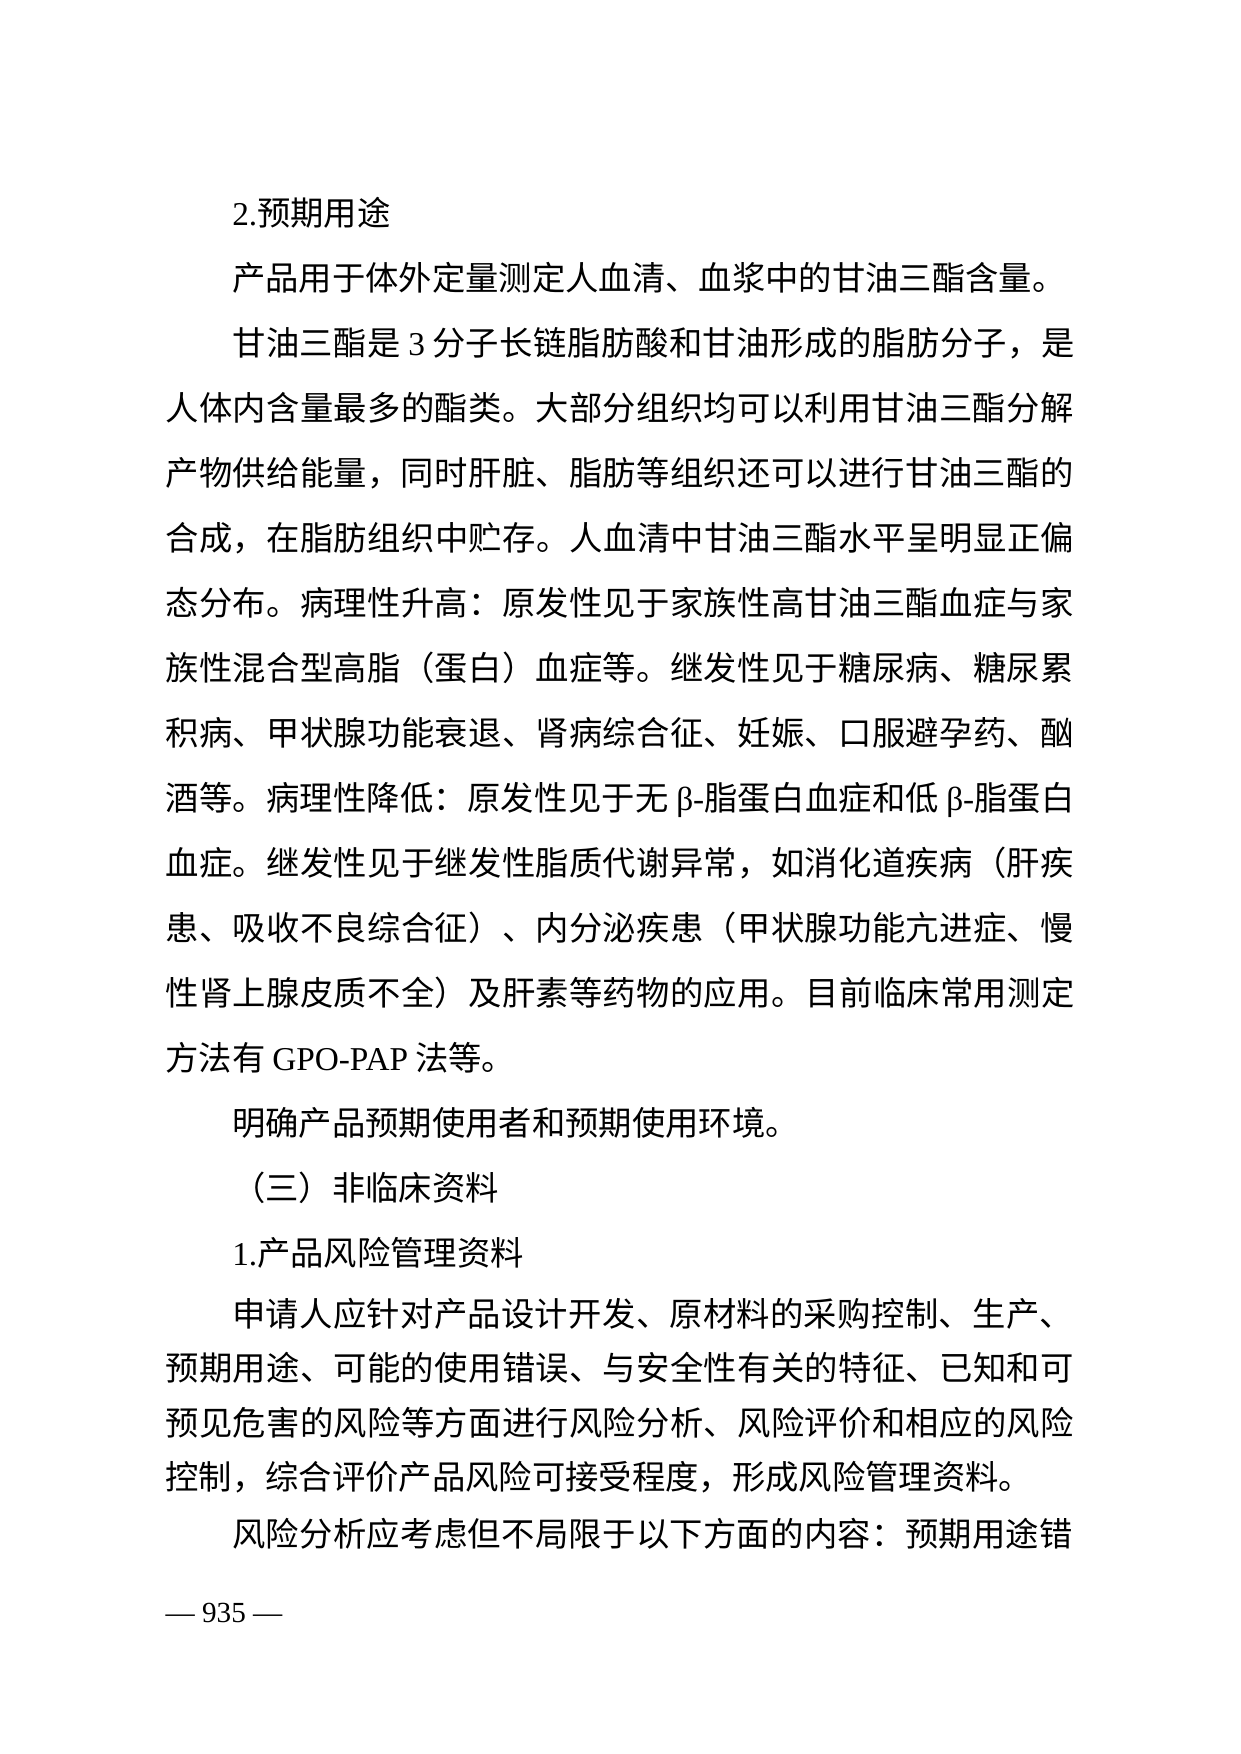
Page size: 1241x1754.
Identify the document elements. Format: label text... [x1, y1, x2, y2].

text 明确产品预期使用者和预期使用环境。 [165, 1088, 1075, 1153]
text （三）非临床资料 [165, 1153, 1075, 1218]
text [165, 1500, 1075, 1565]
text 甘油三酯是3分子长链脂肪酸和甘油形成的脂肪分子，是人体内含量最多的酯类。大部分组织均可以利用甘油三酯分解产物供给能量，同时肝脏、脂肪等组织还可以进行甘油三酯的合成，在脂肪组织中贮存。人血清中甘油三酯水平呈明显正偏态分布。病理性升高：原发性见于家族性高甘油三酯血症与家族性混合型高脂（蛋白）血症等。继发性见于糖尿病、糖尿累积病、甲状腺功能衰退、肾病综合征、妊娠、口服避孕药、酗酒等。病理性降低：原发性见于无β-脂蛋白血症和低β-脂蛋白血症。继发性见于继发性脂质代谢异常，如消化道疾病（肝疾患、吸收不良综合征）、内分泌疾患（甲状腺功能亢进症、慢性肾上腺皮质不全）及肝素等药物的应用。目前临床常用测定方法有GPO-PAP法等。 [165, 308, 1075, 1088]
text 产品用于体外定量测定人血清、血浆中的甘油三酯含量。 [165, 243, 1075, 308]
text 2.预期用途 [165, 178, 1075, 243]
text 1.产品风险管理资料 [165, 1218, 1075, 1283]
text 申请人应针对产品设计开发、原材料的采购控制、生产、预期用途、可能的使用错误、与安全性有关的特征、已知和可预见危害的风险等方面进行风险分析、风险评价和相应的风险控制，综合评价产品风险可接受程度，形成风险管理资料。 [165, 1283, 1075, 1500]
